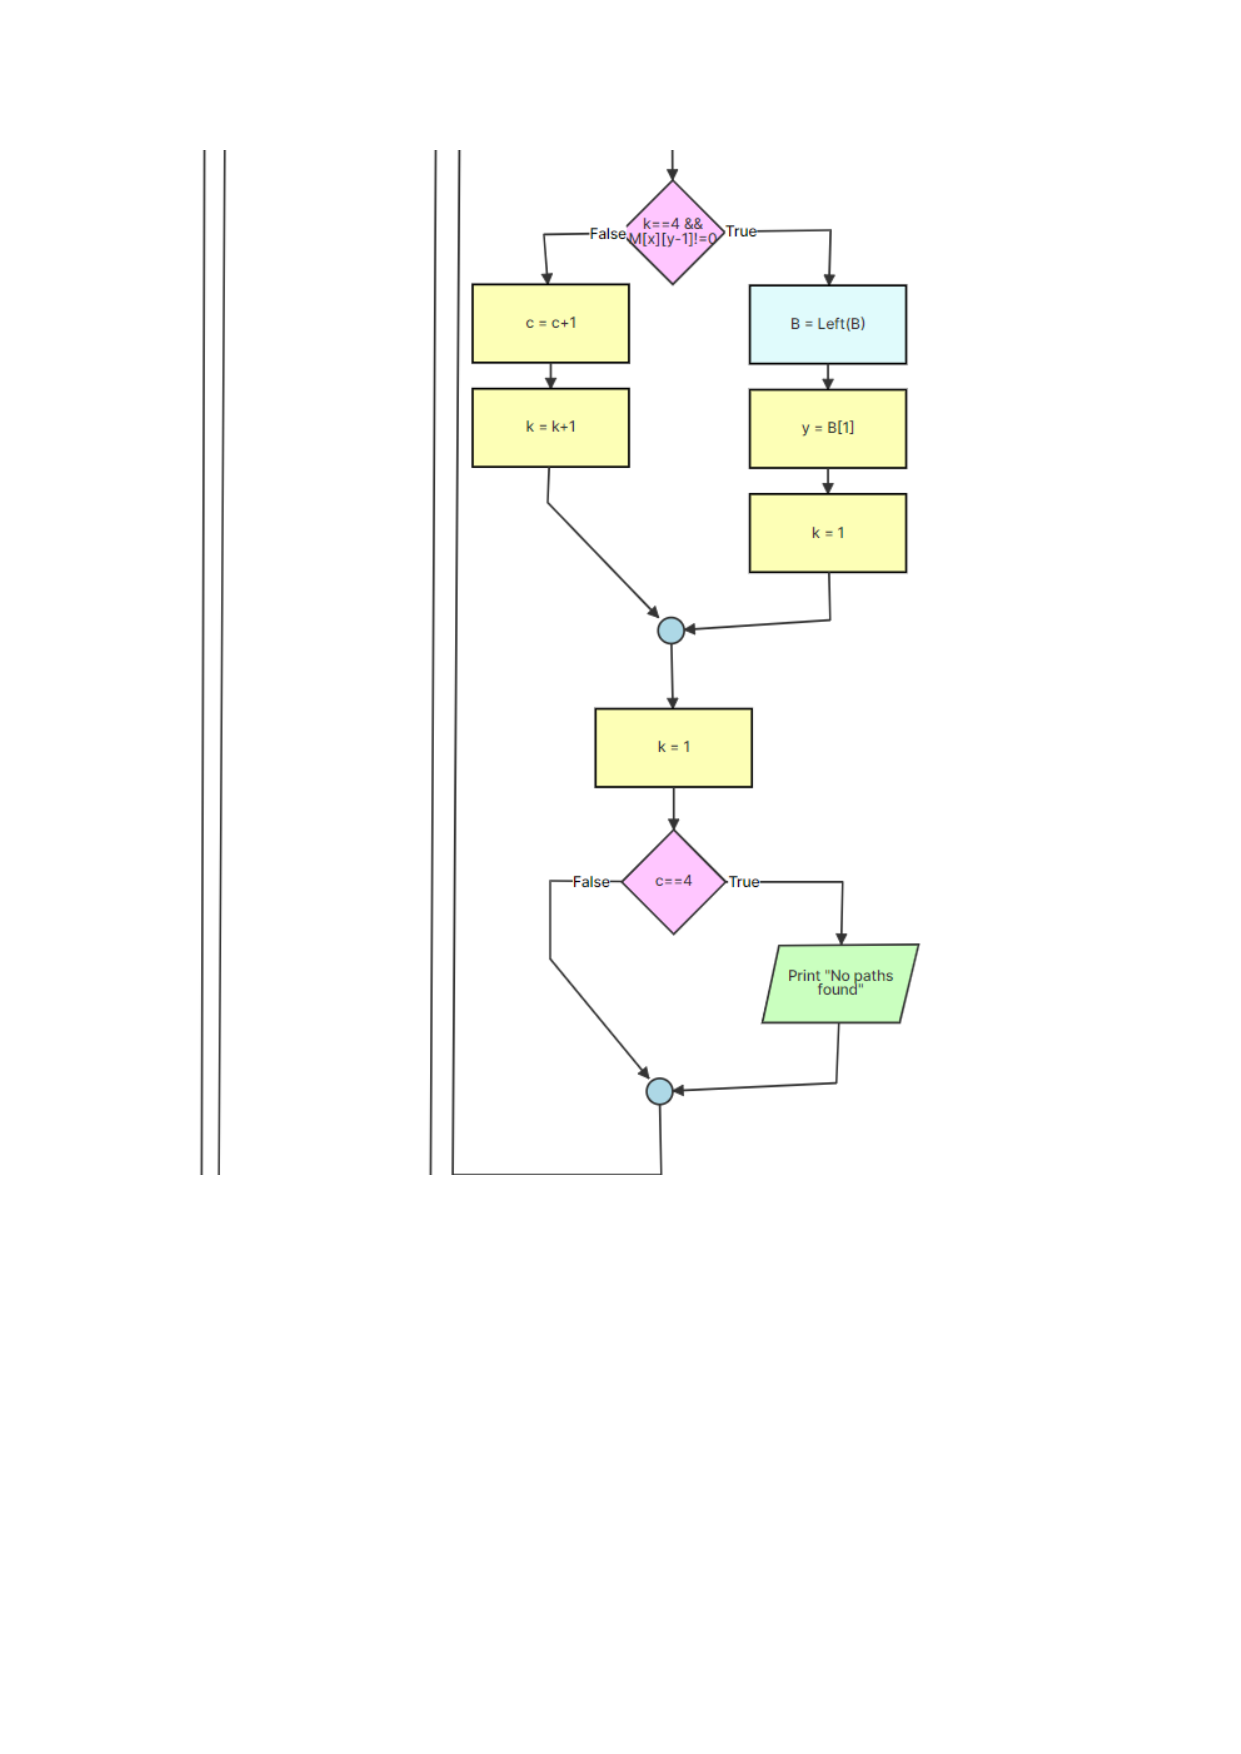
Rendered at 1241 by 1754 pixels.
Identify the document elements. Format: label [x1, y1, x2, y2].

picture [150, 150, 1022, 1175]
